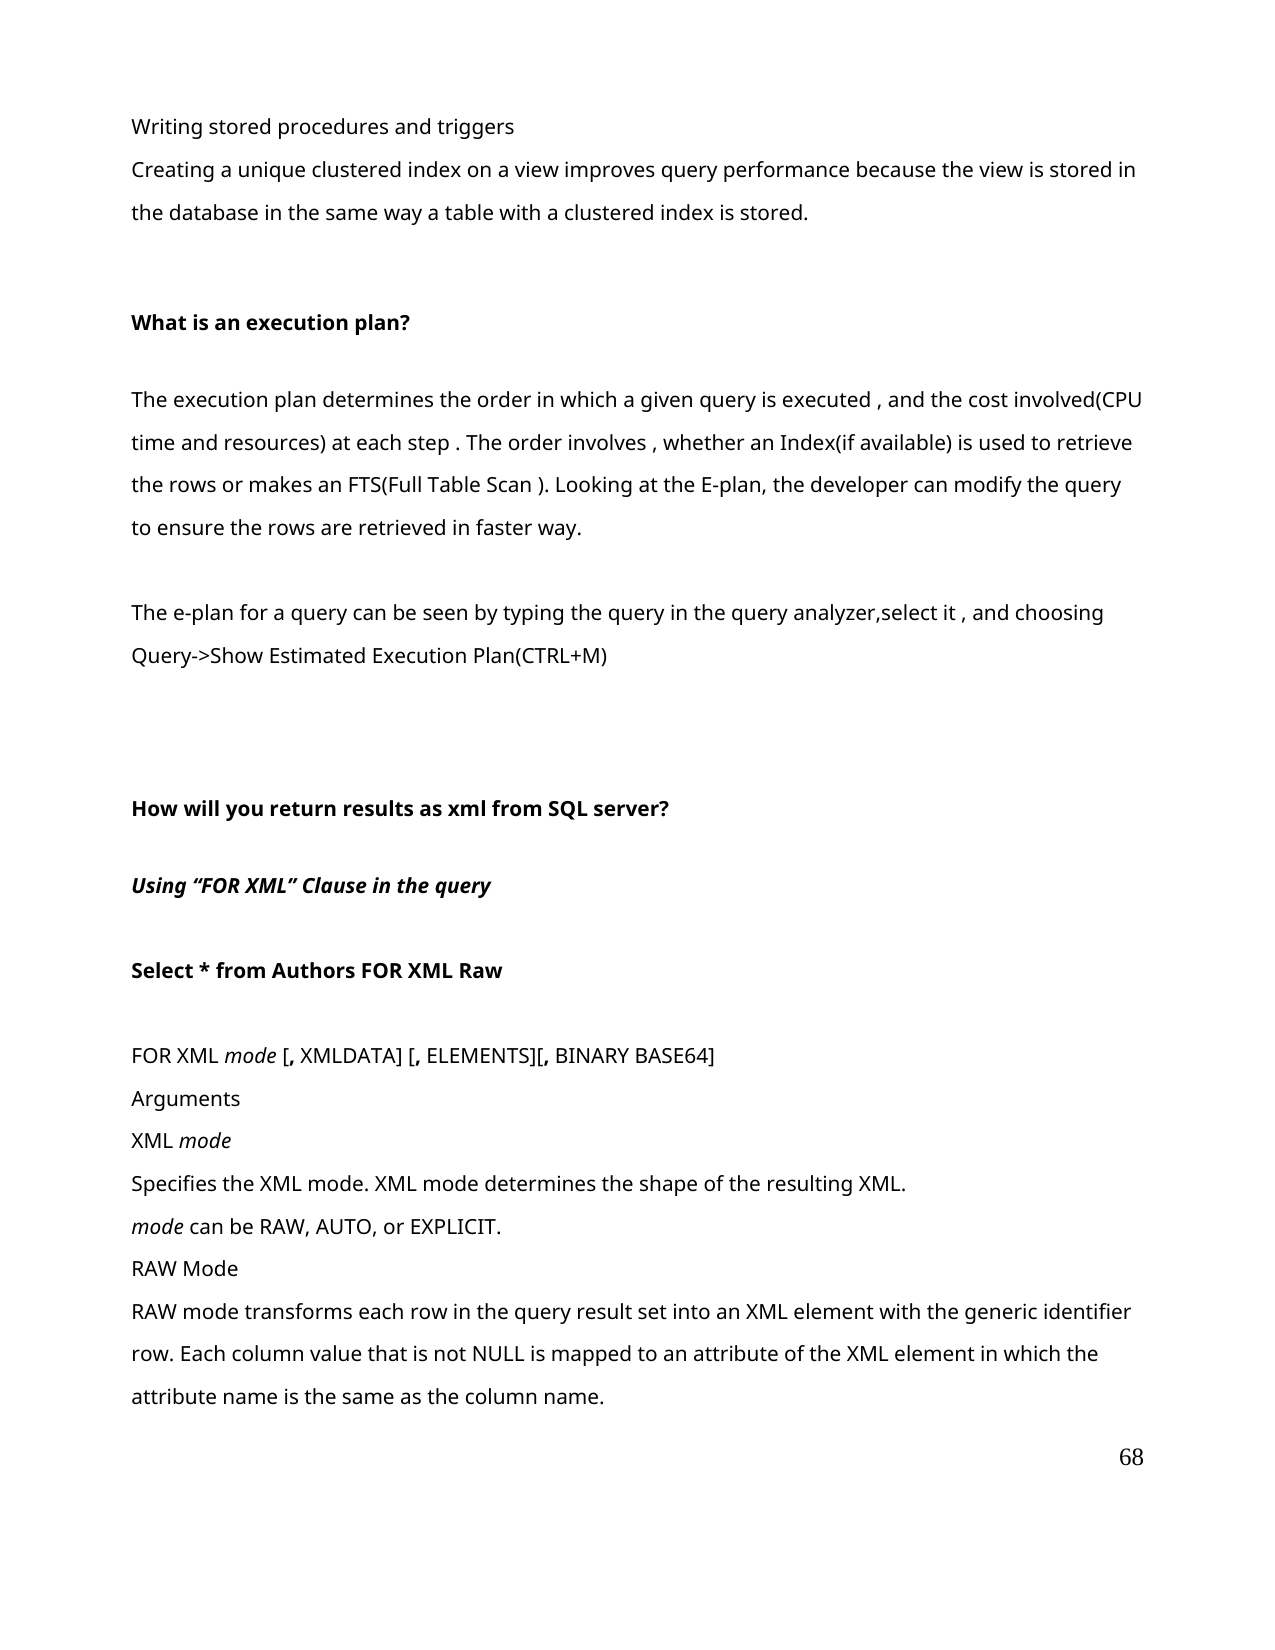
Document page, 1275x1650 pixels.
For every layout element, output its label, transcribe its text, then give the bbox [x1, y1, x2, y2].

subtitle How will you return results as xml from SQL server? [131, 794, 1144, 822]
text FOR XML mode [, XMLDATA] [, ELEMENTS][, BINARY BASE64] [131, 1041, 1144, 1070]
text RAW Mode [131, 1254, 1144, 1283]
text Arguments [131, 1084, 1144, 1112]
text XML mode [131, 1127, 1144, 1155]
text The execution plan determines the order in which a given query is executed , and the cost involved(CPU time and resources) at each step . The order involves , whether an Index(if available) is used to retrieve the rows or makes an FTS(Full Table Scan ). Looking at the E-plan, the developer can modify the query to ensure the rows are retrieved in faster way. [131, 385, 1144, 541]
text Writing stored procedures and triggers [131, 112, 1144, 141]
text Specifies the XML mode. XML mode determines the shape of the resulting XML. mode can be RAW, AUTO, or EXPLICIT. [131, 1169, 1144, 1240]
text The e-plan for a query can be seen by typing the query in the query analyzer,select it , and choosing Query->Show Estimated Execution Plan(CTRL+M) [131, 598, 1144, 669]
text RAW mode transforms each row in the query result set into an XML element with the generic identifier row. Each column value that is not NULL is mapped to an attribute of the XML element in which the attribute name is the same as the column name. [131, 1297, 1144, 1411]
text Select * from Authors FOR XML Raw [131, 956, 1144, 984]
text Using “FOR XML” Clause in the query [131, 871, 1144, 899]
subtitle What is an execution plan? [131, 308, 1144, 336]
text Creating a unique clustered index on a view improves query performance because the view is stored in the database in the same way a table with a clustered index is stored. [131, 155, 1144, 226]
